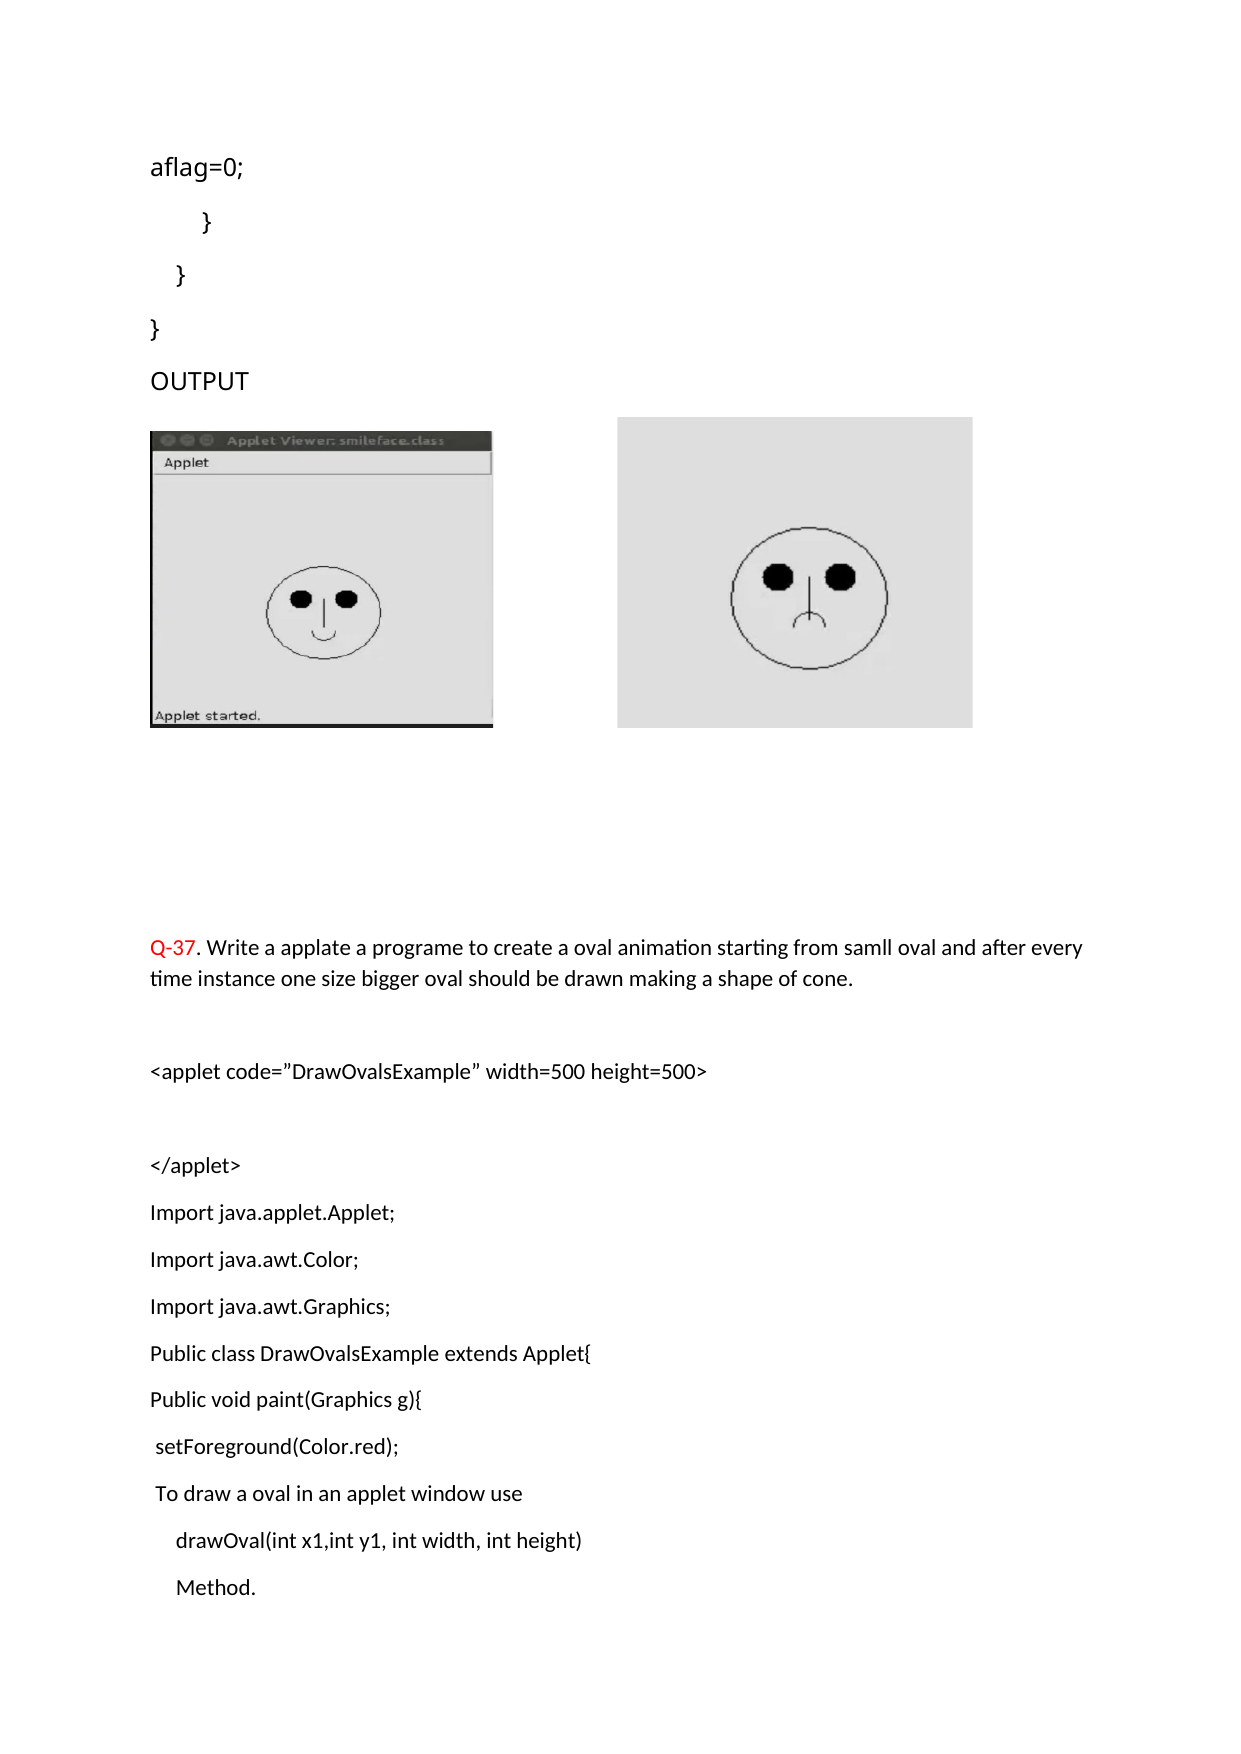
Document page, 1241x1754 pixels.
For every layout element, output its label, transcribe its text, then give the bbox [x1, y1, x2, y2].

text <applet code=”DrawOvalsExample” width=500 height=500> [150, 1057, 1090, 1086]
text drawOval(int x1,int y1, int width, int height) [155, 1526, 1090, 1554]
text setForeground(Color.red); [150, 1432, 1090, 1461]
text } [150, 257, 1090, 291]
text Import java.awt.Graphics; [150, 1292, 1090, 1320]
text </applet> [150, 1151, 1090, 1179]
text Method. [150, 1573, 1090, 1601]
text } [150, 310, 1090, 344]
text aflag=0; [150, 150, 1090, 184]
picture [150, 431, 494, 728]
text Import java.awt.Color; [150, 1245, 1090, 1273]
text Import java.applet.Applet; [150, 1198, 1090, 1226]
text } [150, 203, 1090, 237]
text Q-37. Write a applate a programe to create a oval animation starting from samll oval and after every time instance one size bigger oval should be drawn making a shape of cone. [150, 933, 1090, 992]
text Public void paint(Graphics g){ [150, 1386, 1090, 1414]
text To draw a oval in an applet window use [155, 1479, 1090, 1507]
text OUTPUT [150, 364, 1090, 398]
text Public class DrawOvalsExample extends Applet{ [150, 1339, 1090, 1367]
picture [617, 417, 973, 728]
